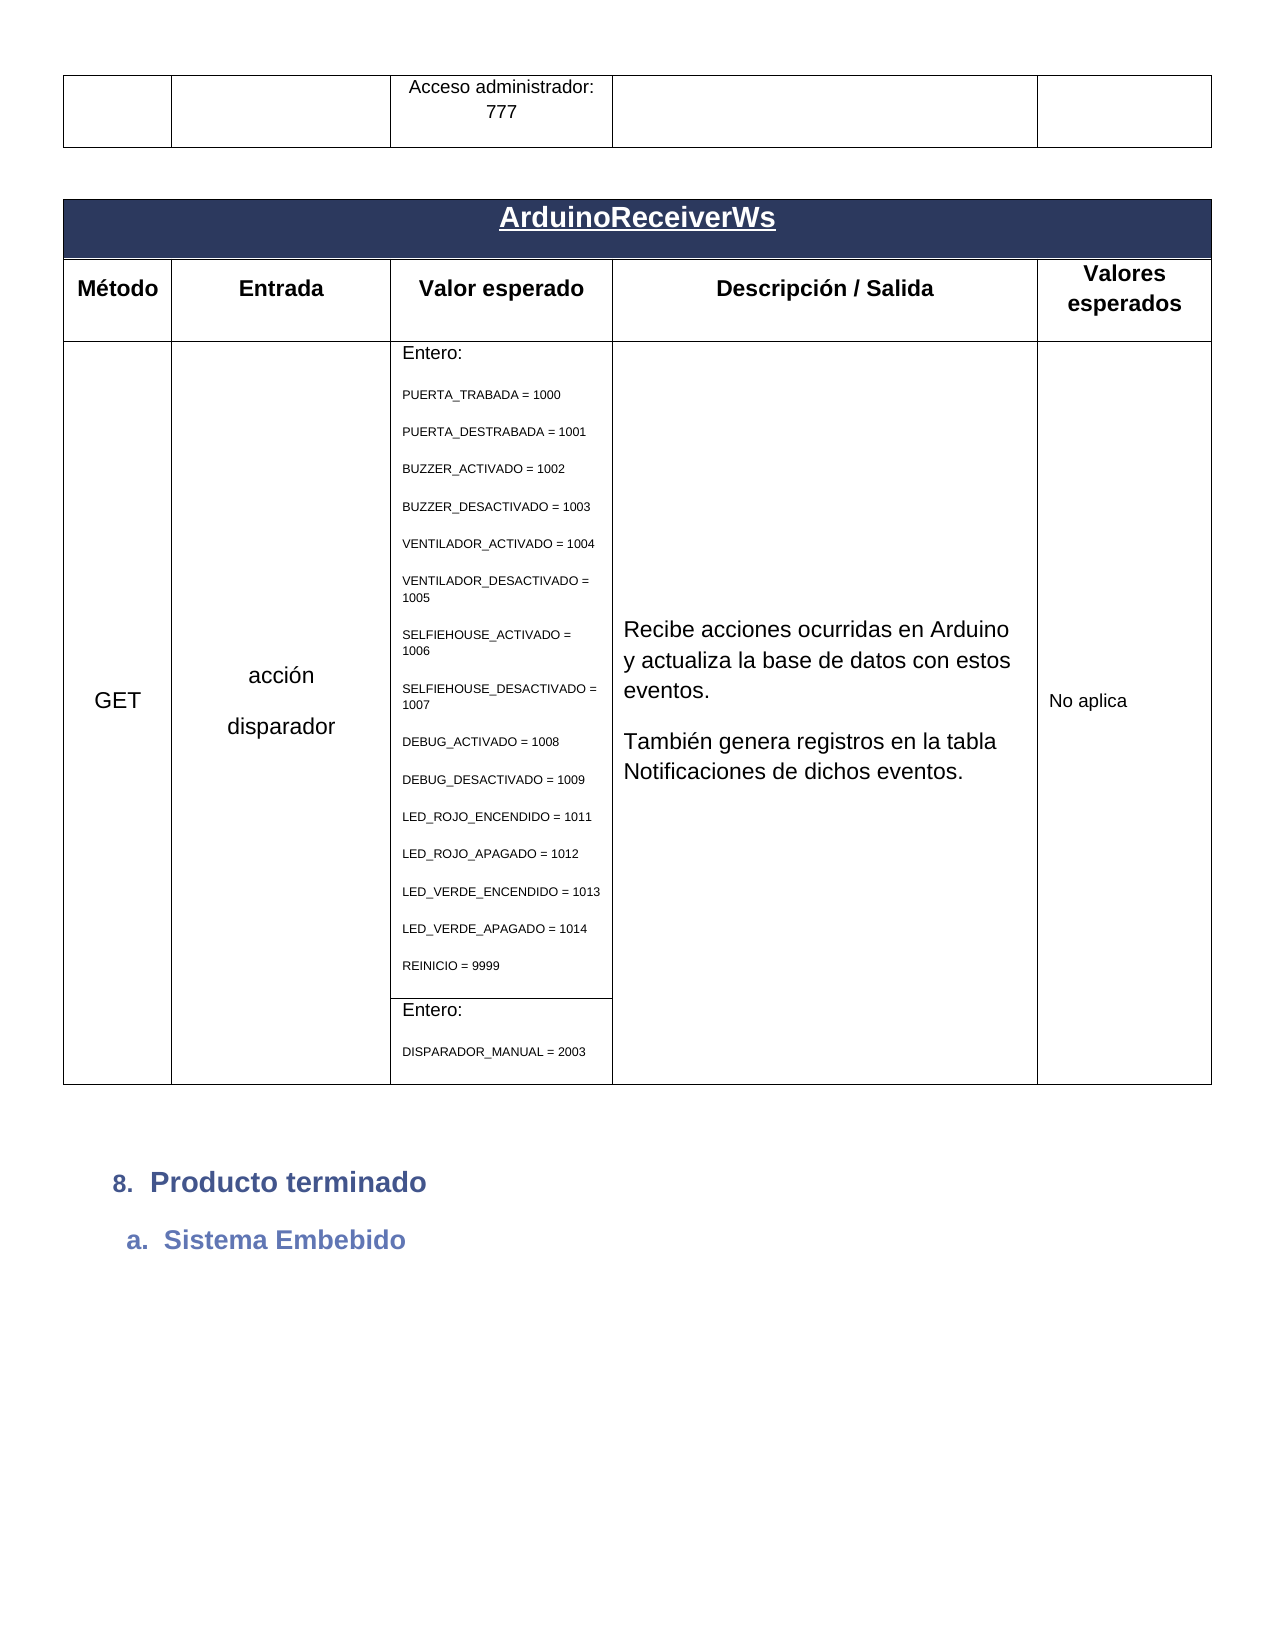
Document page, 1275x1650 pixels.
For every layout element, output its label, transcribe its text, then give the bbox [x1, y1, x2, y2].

subtitle Sistema Embebido [126, 1224, 1200, 1256]
table_cell Entrada [172, 260, 390, 341]
table_cell Entero: PUERTA_TRABADA = 1000 PUERTA_DESTRABADA = 1001 BUZZER_ACTIVADO = 1002 BUZZER_DESACTIVADO = 1003 VENTILADOR_ACTIVADO = 1004 VENTILADOR_DESACTIVADO = 1005 SELFIEHOUSE_ACTIVADO = 1006 SELFIEHOUSE_DESACTIVADO = 1007 DEBUG_ACTIVADO = 1008 DEBUG_DESACTIVADO = 1009 LED_ROJO_ENCENDIDO = 1011 LED_ROJO_APAGADO = 1012 LED_VERDE_ENCENDIDO = 1013 LED_VERDE_APAGADO = 1014 REINICIO = 9999 [391, 342, 612, 998]
table_cell GET [64, 342, 171, 1084]
subtitle Producto terminado [112, 1165, 1200, 1198]
table_cell Método [64, 260, 171, 341]
table_cell Entero: Acceso simple: 222 Acceso administrador: 777 [391, 76, 612, 147]
table_header ArduinoReceiverWs [64, 200, 1211, 258]
table_cell Entero: DISPARADOR_MANUAL = 2003 [391, 999, 612, 1084]
table_cell Valores esperados [1038, 260, 1211, 341]
table_cell Recibe acciones ocurridas en Arduino y actualiza la base de datos con estos eventos. También genera registros en la tabla Notificaciones de dichos eventos. [613, 342, 1037, 1084]
table_cell No aplica [1038, 342, 1211, 1084]
table_cell Descripción / Salida [613, 260, 1037, 341]
table_cell acción disparador [172, 342, 390, 1084]
table_cell Valor esperado [391, 260, 612, 341]
